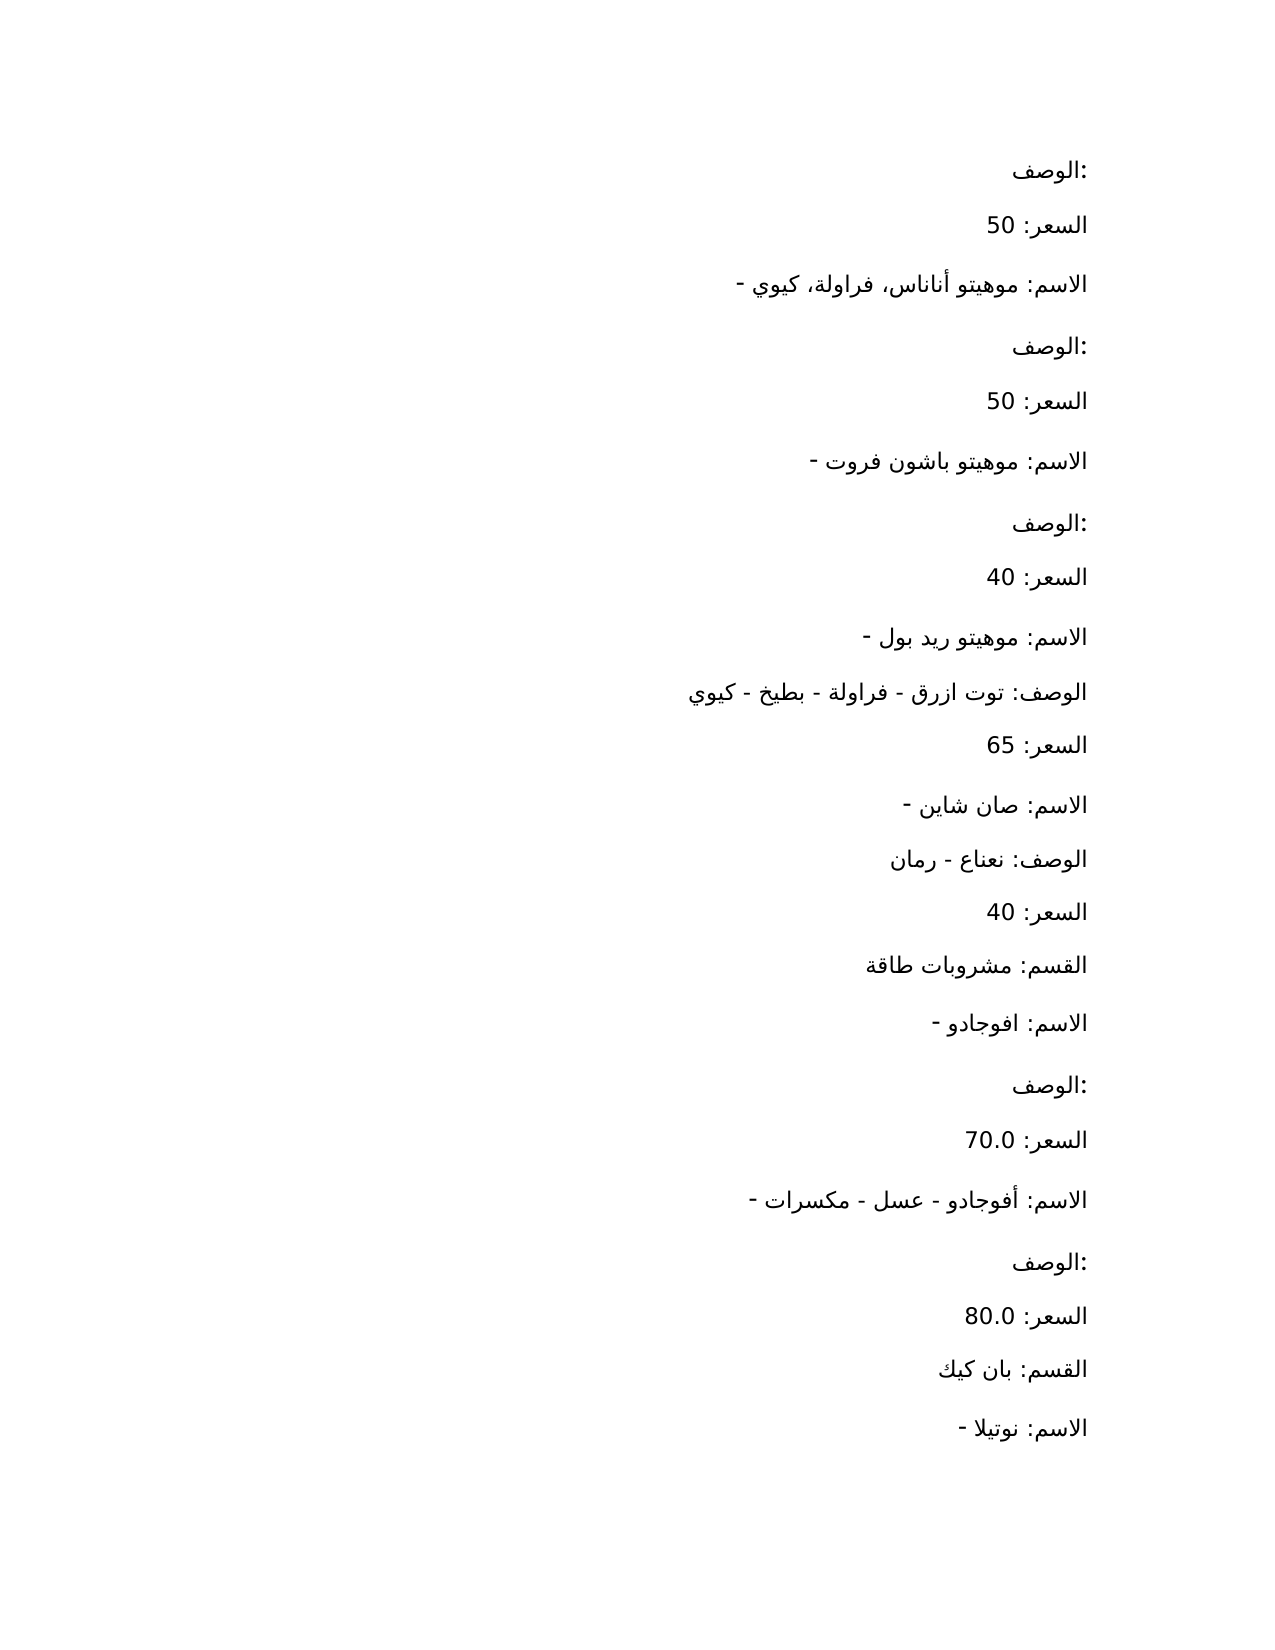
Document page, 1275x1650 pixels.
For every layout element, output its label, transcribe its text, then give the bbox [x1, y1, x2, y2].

text السعر: 70.0 [187, 1127, 1087, 1154]
text الوصف: نعناع - رمان [187, 846, 1087, 873]
text القسم: بان كيك [187, 1356, 1087, 1383]
text - الاسم: موهيتو ريد بول [187, 617, 1087, 653]
text - الاسم: افوجادو [187, 1003, 1087, 1039]
text السعر: 40 [187, 564, 1087, 591]
text السعر: 50 [187, 388, 1087, 415]
text السعر: 80.0 [187, 1303, 1087, 1330]
text - الاسم: أفوجادو - عسل - مكسرات [187, 1180, 1087, 1216]
text السعر: 65 [187, 732, 1087, 758]
text الوصف: [187, 1065, 1087, 1101]
text السعر: 40 [187, 899, 1087, 926]
text الوصف: توت ازرق - فراولة - بطيخ - كيوي [187, 679, 1087, 706]
text - الاسم: صان شاين [187, 785, 1087, 820]
text - الاسم: موهيتو أناناس، فراولة، كيوي [187, 264, 1087, 300]
text الوصف: [187, 503, 1087, 538]
text السعر: 50 [187, 212, 1087, 238]
text الوصف: [187, 1242, 1087, 1277]
text الوصف: [187, 150, 1087, 186]
text - الاسم: موهيتو باشون فروت [187, 441, 1087, 477]
text الوصف: [187, 326, 1087, 362]
text القسم: مشروبات طاقة [187, 952, 1087, 979]
text - الاسم: نوتيلا [187, 1408, 1087, 1443]
